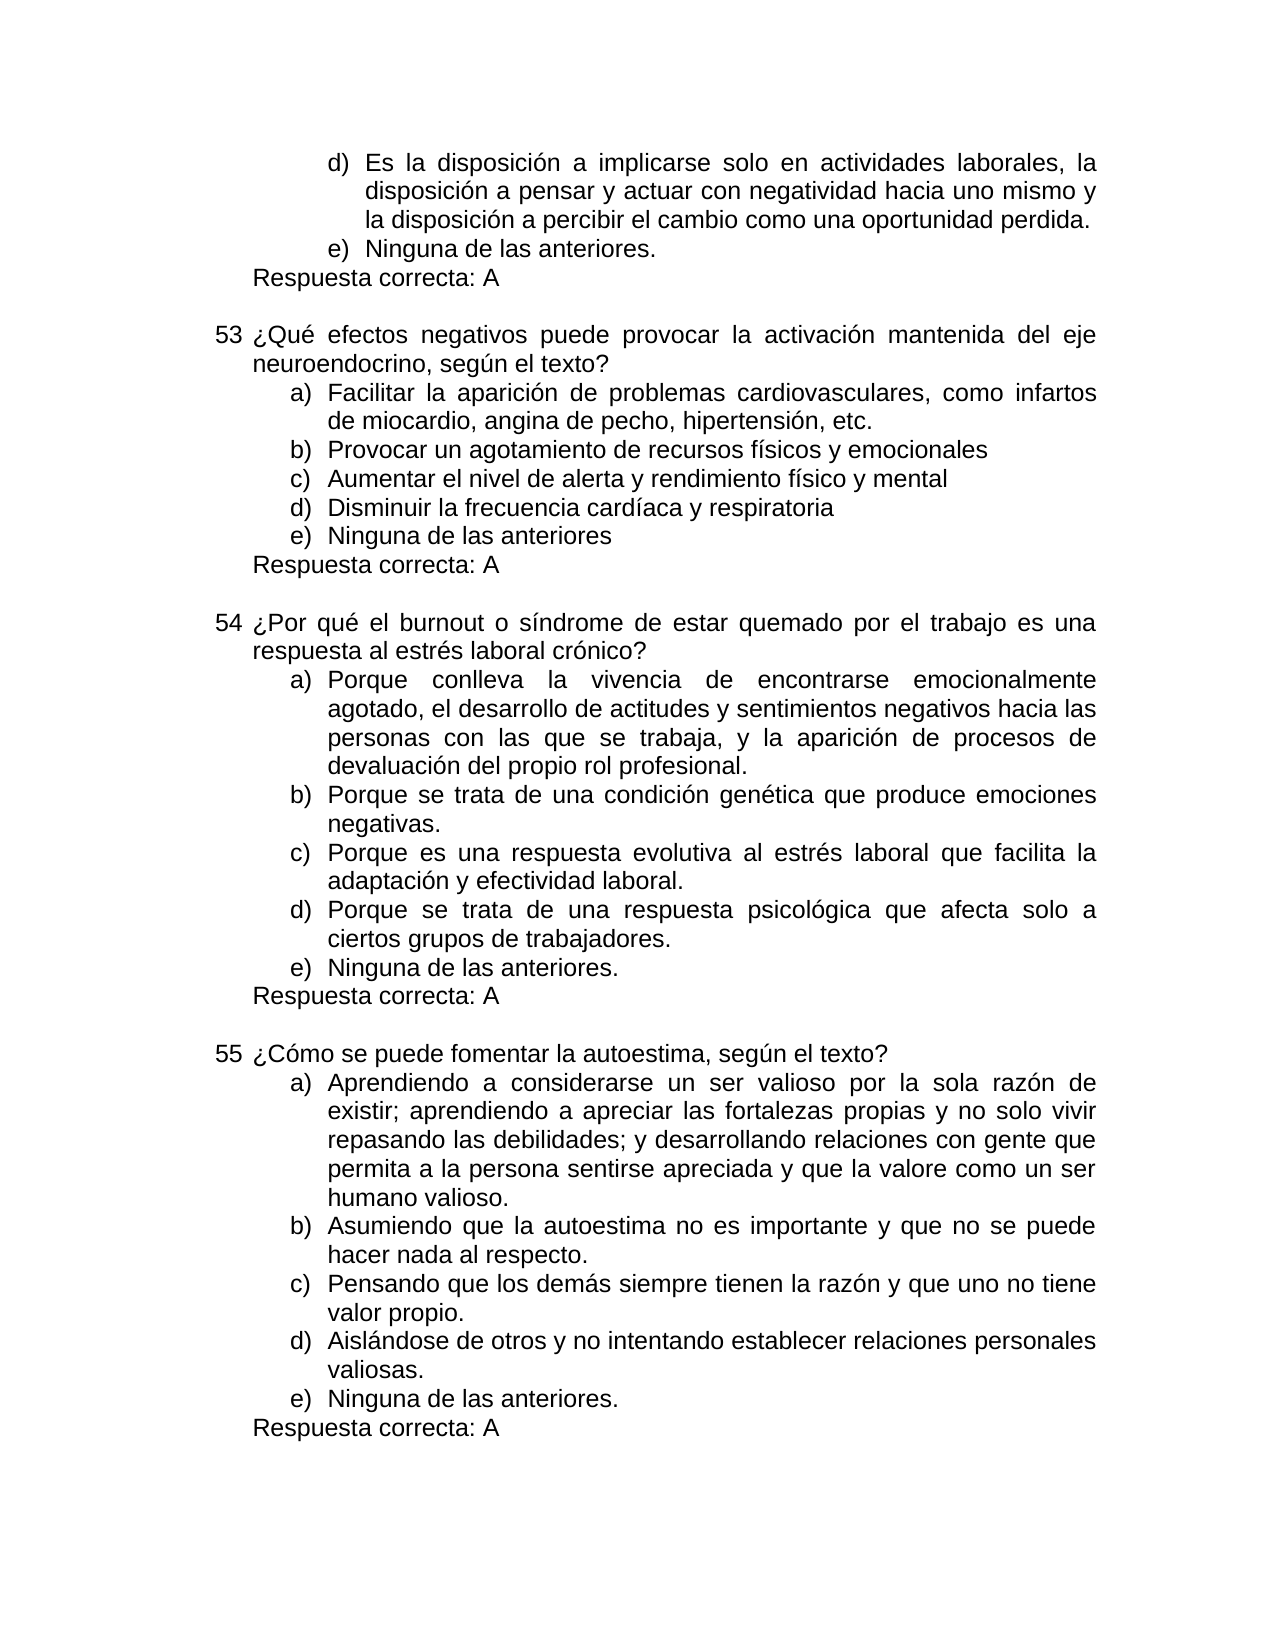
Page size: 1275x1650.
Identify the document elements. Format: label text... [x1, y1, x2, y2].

list Ninguna de las anteriores. [327, 234, 1098, 263]
list Es la disposición a implicarse solo en actividades laborales, la disposición a pensar y actuar con negatividad hacia uno mismo y la disposición a percibir el cambio como una oportunidad perdida. [327, 148, 1098, 234]
list Ninguna de las anteriores [290, 521, 1098, 550]
list Ninguna de las anteriores. [290, 1384, 1098, 1413]
list Pensando que los demás siempre tienen la razón y que uno no tiene valor propio. [290, 1269, 1098, 1326]
list Respuesta correcta: A [252, 263, 1098, 291]
list Provocar un agotamiento de recursos físicos y emocionales [290, 435, 1098, 464]
list Ninguna de las anteriores. [290, 953, 1098, 981]
list Porque se trata de una condición genética que produce emociones negativas. [290, 780, 1098, 838]
list Respuesta correcta: A [252, 550, 1098, 579]
list ¿Cómo se puede fomentar la autoestima, según el texto? [215, 1039, 1098, 1068]
list Facilitar la aparición de problemas cardiovasculares, como infartos de miocardio, angina de pecho, hipertensión, etc. [290, 378, 1098, 435]
list ¿Qué efectos negativos puede provocar la activación mantenida del eje neuroendocrino, según el texto? [215, 320, 1098, 378]
list Respuesta correcta: A [252, 1413, 1098, 1441]
list Disminuir la frecuencia cardíaca y respiratoria [290, 493, 1098, 521]
list Porque conlleva la vivencia de encontrarse emocionalmente agotado, el desarrollo de actitudes y sentimientos negativos hacia las personas con las que se trabaja, y la aparición de procesos de devaluación del propio rol profesional. [290, 665, 1098, 780]
list Aprendiendo a considerarse un ser valioso por la sola razón de existir; aprendiendo a apreciar las fortalezas propias y no solo vivir repasando las debilidades; y desarrollando relaciones con gente que permita a la persona sentirse apreciada y que la valore como un ser humano valioso. [290, 1068, 1098, 1211]
list Respuesta correcta: A [252, 981, 1098, 1010]
list Aumentar el nivel de alerta y rendimiento físico y mental [290, 464, 1098, 493]
list Asumiendo que la autoestima no es importante y que no se puede hacer nada al respecto. [290, 1211, 1098, 1269]
list Porque se trata de una respuesta psicológica que afecta solo a ciertos grupos de trabajadores. [290, 895, 1098, 953]
list ¿Por qué el burnout o síndrome de estar quemado por el trabajo es una respuesta al estrés laboral crónico? [215, 608, 1098, 665]
list Porque es una respuesta evolutiva al estrés laboral que facilita la adaptación y efectividad laboral. [290, 838, 1098, 895]
list Aislándose de otros y no intentando establecer relaciones personales valiosas. [290, 1326, 1098, 1384]
